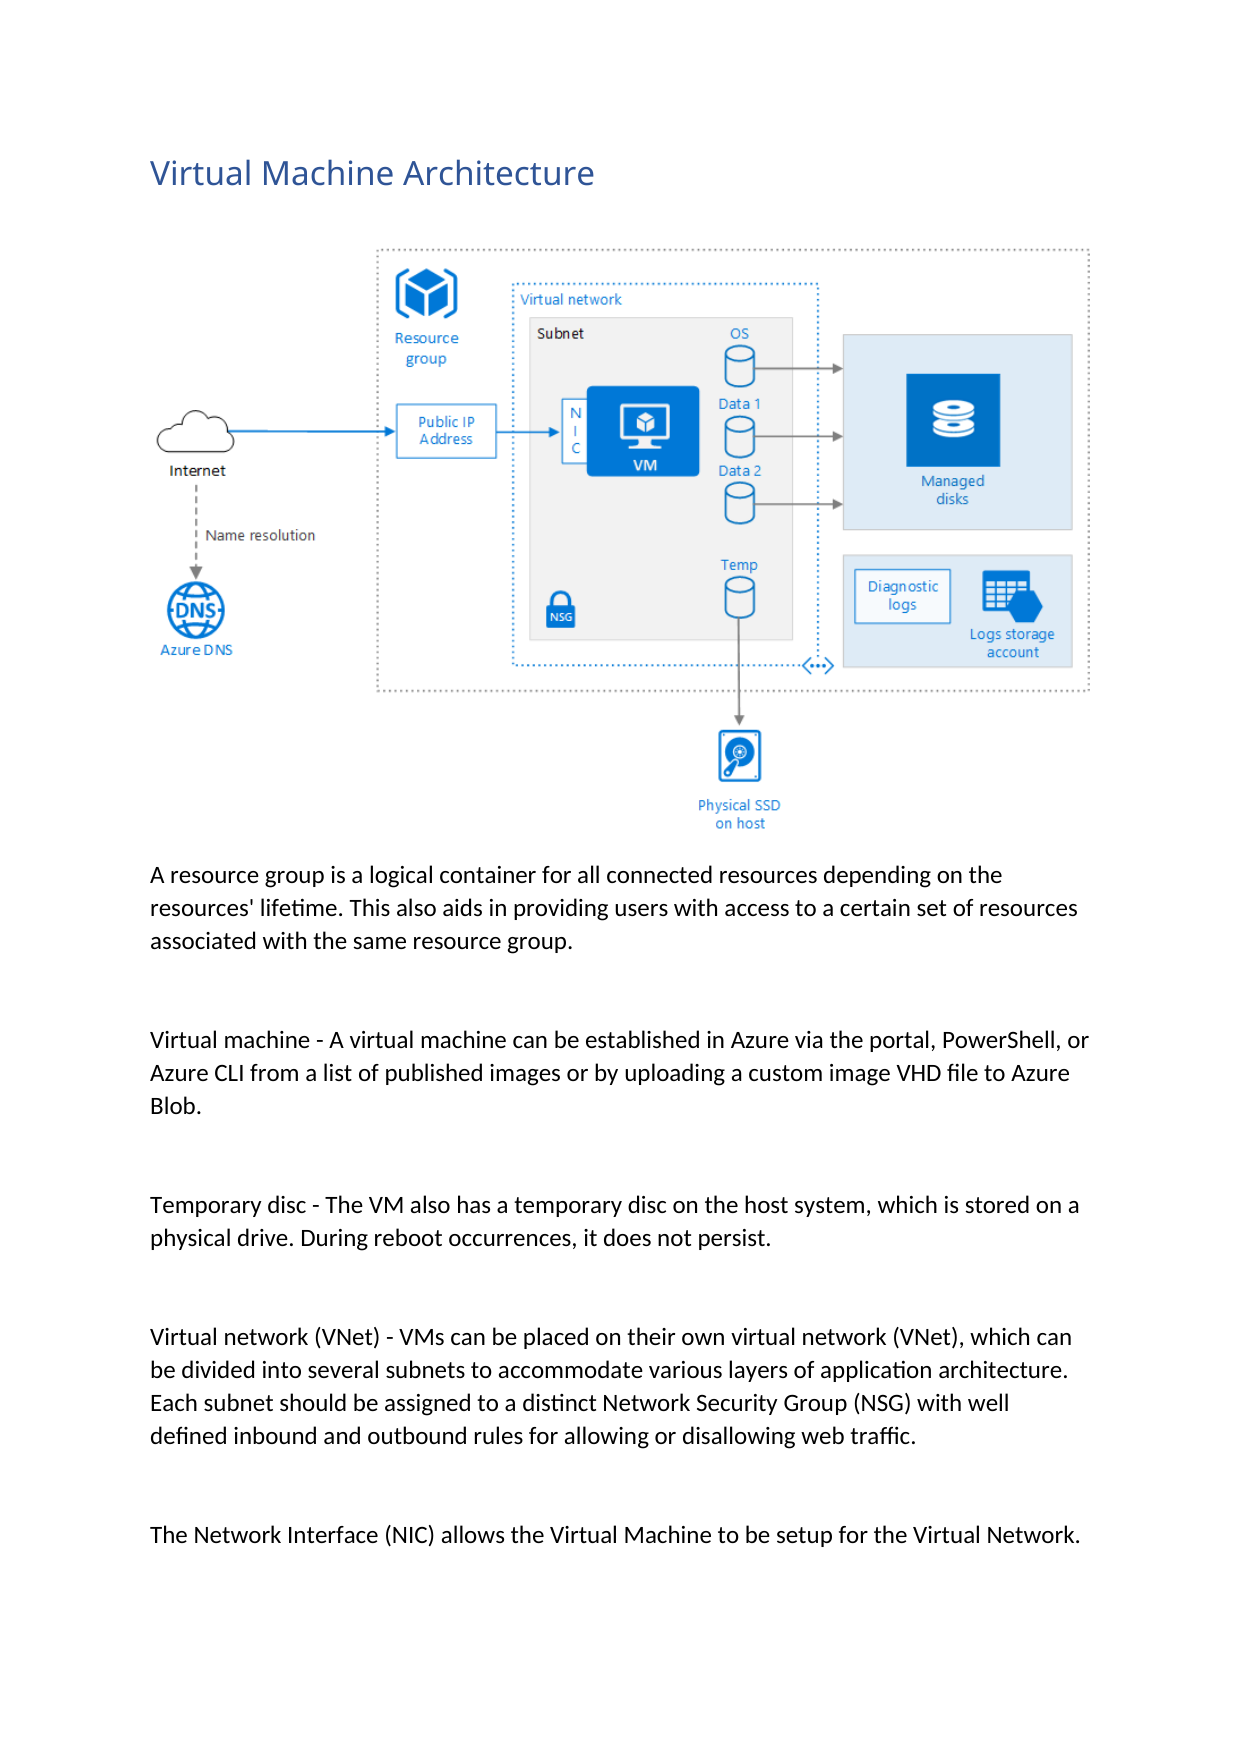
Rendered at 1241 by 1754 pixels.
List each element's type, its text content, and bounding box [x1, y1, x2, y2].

text A resource group is a logical container for all connected resources depending on the resources' lifetime. This also aids in providing users with access to a certain set of resources associated with the same resource group. [150, 859, 1090, 956]
text Temporary disc - The VM also has a temporary disc on the host system, which is stored on a physical drive. During reboot occurrences, it does not persist. [150, 1189, 1090, 1253]
text Virtual machine - A virtual machine can be established in Azure via the portal, PowerShell, or Azure CLI from a list of published images or by uploading a custom image VHD file to Azure Blob. [150, 1024, 1090, 1121]
text The Network Interface (NIC) allows the Virtual Machine to be setup for the Virtual Network. [150, 1519, 1090, 1550]
subtitle Virtual Machine Architecture [150, 150, 1090, 195]
picture [150, 248, 1091, 841]
text Virtual network (VNet) - VMs can be placed on their own virtual network (VNet), which can be divided into several subnets to accommodate various layers of application architecture. Each subnet should be assigned to a distinct Network Security Group (NSG) with well defined inbound and outbound rules for allowing or disallowing web traffic. [150, 1321, 1090, 1451]
